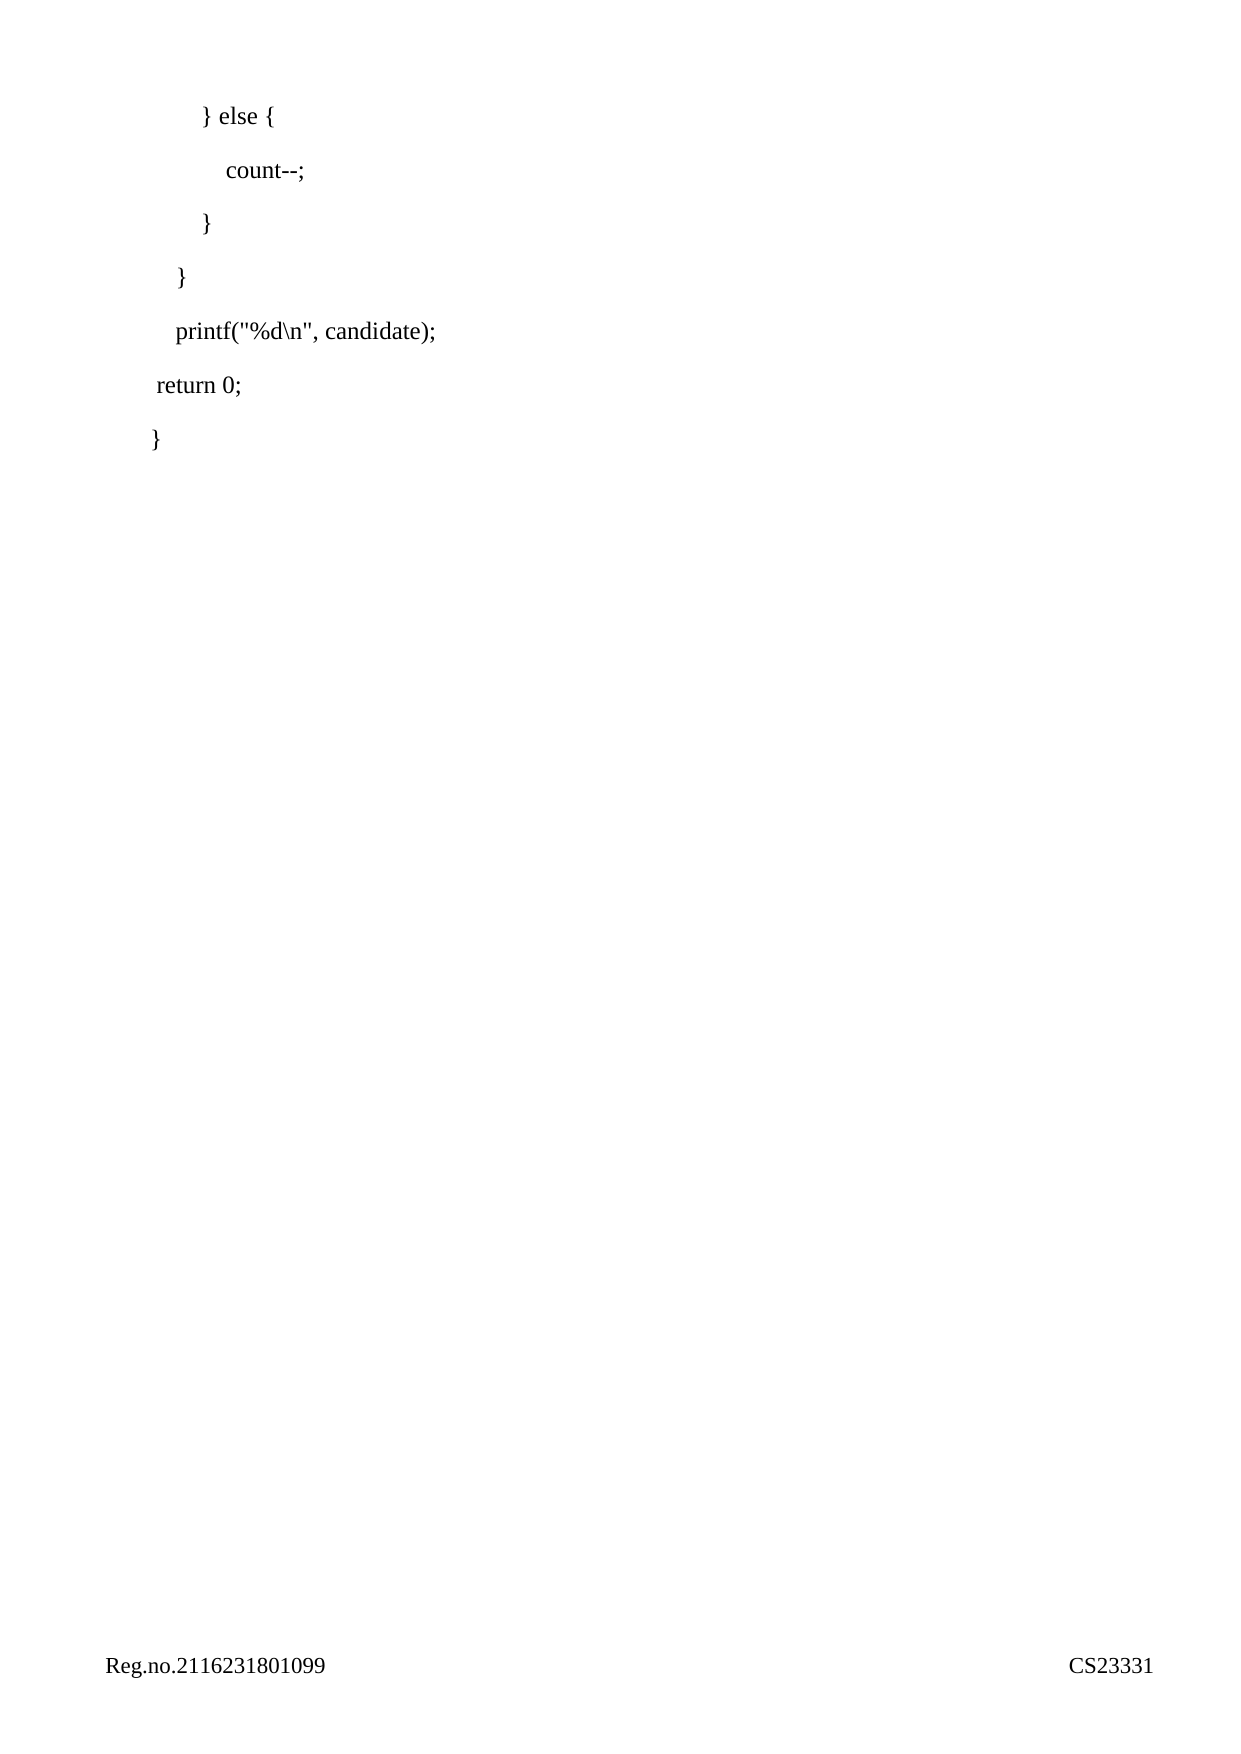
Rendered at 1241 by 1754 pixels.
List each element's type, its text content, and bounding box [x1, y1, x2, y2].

text } [176, 262, 1155, 291]
text } else { [201, 101, 1155, 129]
text count--; [226, 155, 1155, 183]
text } [150, 424, 1155, 453]
text } [201, 208, 1155, 237]
text printf("%d\n", candidate); return 0; [156, 316, 436, 399]
